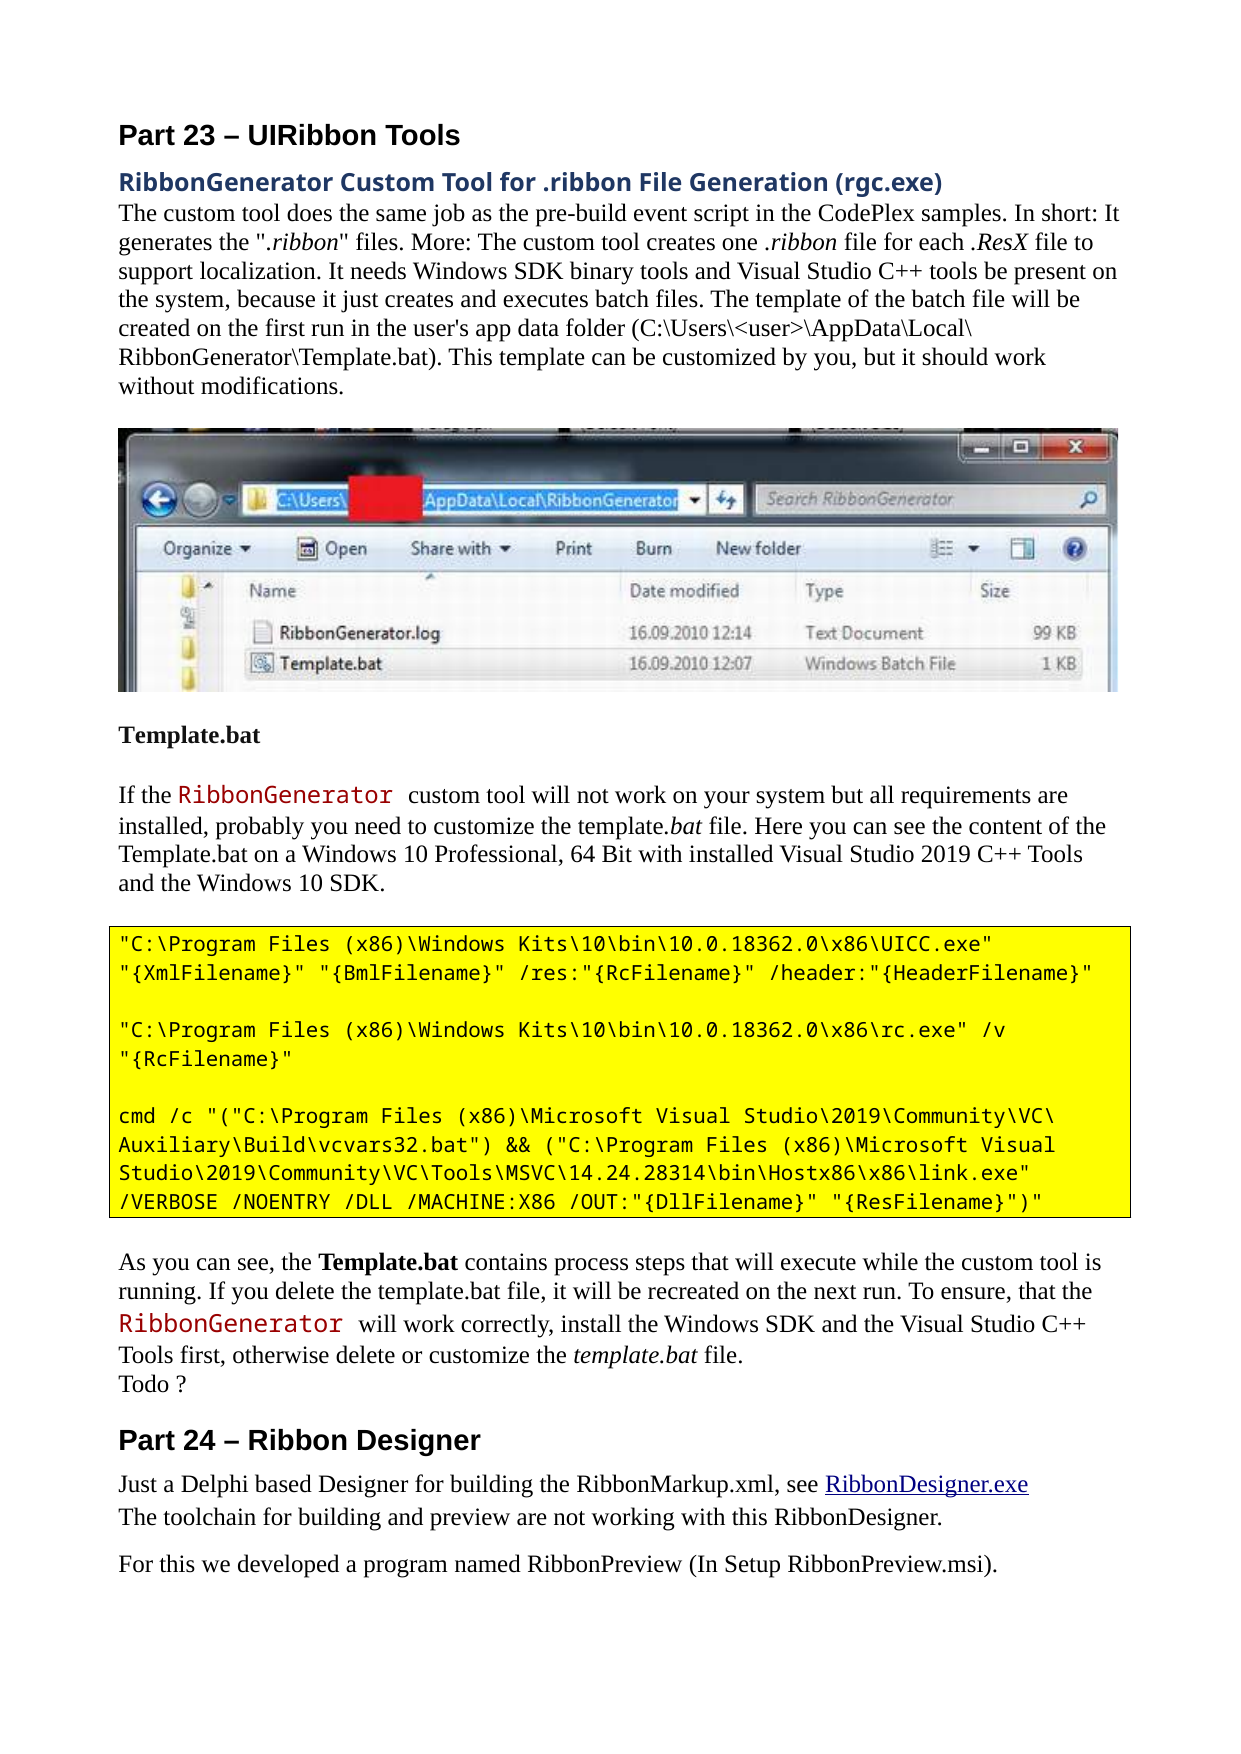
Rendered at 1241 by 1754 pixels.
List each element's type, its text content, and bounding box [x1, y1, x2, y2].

text "C:\Program Files (x86)\Windows Kits\10\bin\10.0.18362.0\x86\UICC.exe" "{XmlFilename}" "{BmlFilename}" /res:"{RcFilename}" /header:"{HeaderFilename}" [110, 927, 1130, 986]
text Todo ? [118, 1369, 1122, 1398]
subtitle Part 24 – Ribbon Designer [118, 1423, 1122, 1456]
text If the RibbonGenerator custom tool will not work on your system but all requirements are installed, probably you need to customize the template.bat file. Here you can see the content of the Template.bat on a Windows 10 Professional, 64 Bit with installed Visual Studio 2019 C++ Tools and the Windows 10 SDK. [118, 778, 1122, 897]
text Template.bat [118, 720, 1122, 749]
text Just a Delphi based Designer for building the RibbonMarkup.xml, see RibbonDesigner.exe The toolchain for building and preview are not working with this RibbonDesigner. [118, 1469, 1122, 1531]
picture [118, 428, 1119, 692]
text cmd /c "("C:\Program Files (x86)\Microsoft Visual Studio\2019\Community\VC\Auxiliary\Build\vcvars32.bat") && ("C:\Program Files (x86)\Microsoft Visual Studio\2019\Community\VC\Tools\MSVC\14.24.28314\bin\Hostx86\x86\link.exe" /VERBOSE /NOENTRY /DLL /MACHINE:X86 /OUT:"{DllFilename}" "{ResFilename}")" [110, 1098, 1130, 1217]
text For this we developed a program named RibbonPreview (In Setup RibbonPreview.msi). [118, 1549, 1122, 1578]
text "C:\Program Files (x86)\Windows Kits\10\bin\10.0.18362.0\x86\rc.exe" /v "{RcFilename}" [110, 1012, 1130, 1072]
subtitle Part 23 – UIRibbon Tools [118, 118, 1122, 152]
text As you can see, the Template.bat contains process steps that will execute while the custom tool is running. If you delete the template.bat file, it will be recreated on the next run. To ensure, that the RibbonGenerator will work correctly, install the Windows SDK and the Visual Studio C++ Tools first, otherwise delete or customize the template.bat file. [118, 1247, 1122, 1369]
text The custom tool does the same job as the pre-build event script in the CodePlex samples. In short: It generates the ".ribbon" files. More: The custom tool creates one .ribbon file for each .ResX file to support localization. It needs Windows SDK binary tools and Visual Studio C++ tools be present on the system, because it just creates and executes batch files. The template of the batch file will be created on the first run in the user's app data folder (C:\Users\<user>\AppData\Local\RibbonGenerator\Template.bat). This template can be customized by you, but it should work without modifications. [118, 198, 1122, 399]
subtitle RibbonGenerator Custom Tool for .ribbon File Generation (rgc.exe) [118, 164, 1122, 198]
